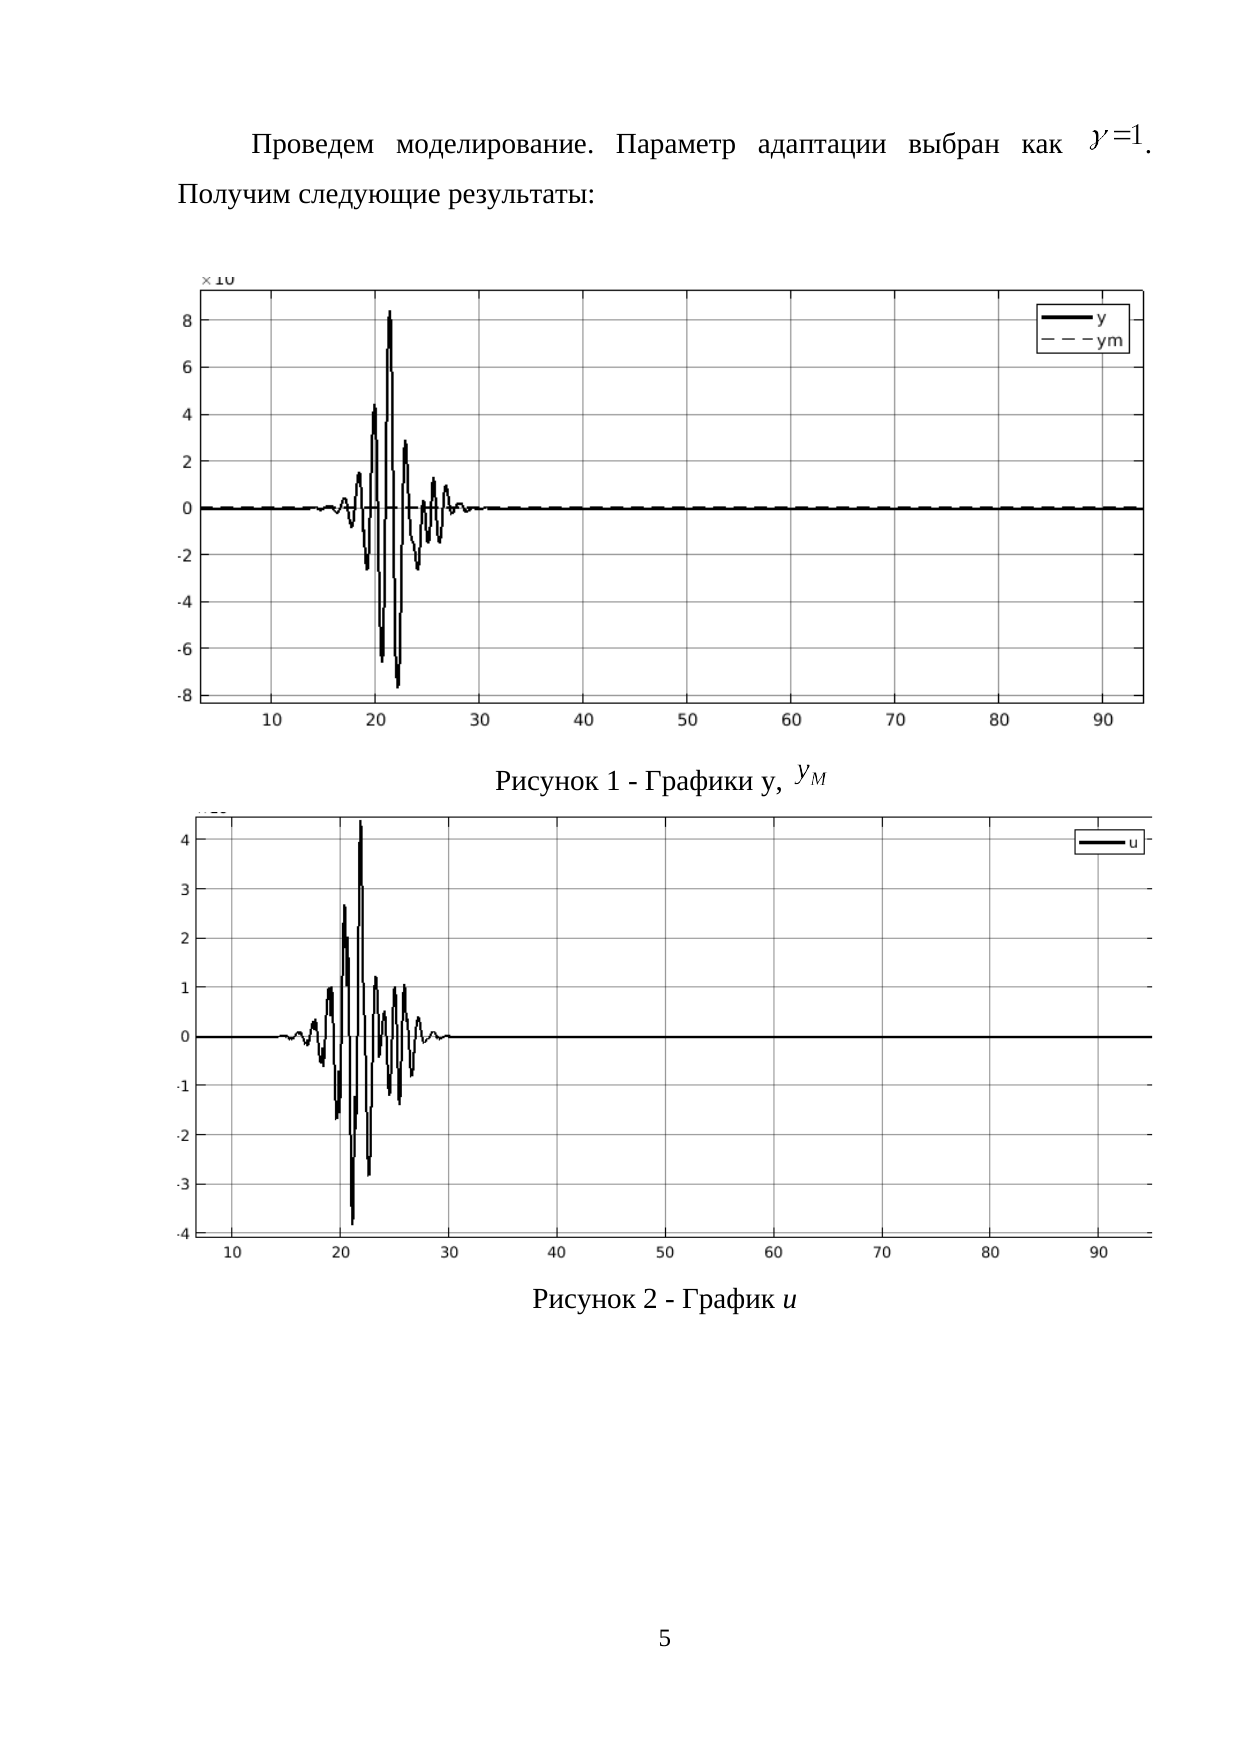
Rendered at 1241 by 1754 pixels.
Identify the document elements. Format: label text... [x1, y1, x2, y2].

picture [177, 277, 1152, 736]
text Проведем моделирование. Параметр адаптации выбран как . Получим следующие результаты: [177, 118, 1152, 210]
picture [177, 812, 1153, 1268]
text Рисунок 2 - График u [177, 1282, 1152, 1315]
text Рисунок 1 - Графики y, [177, 750, 1152, 796]
